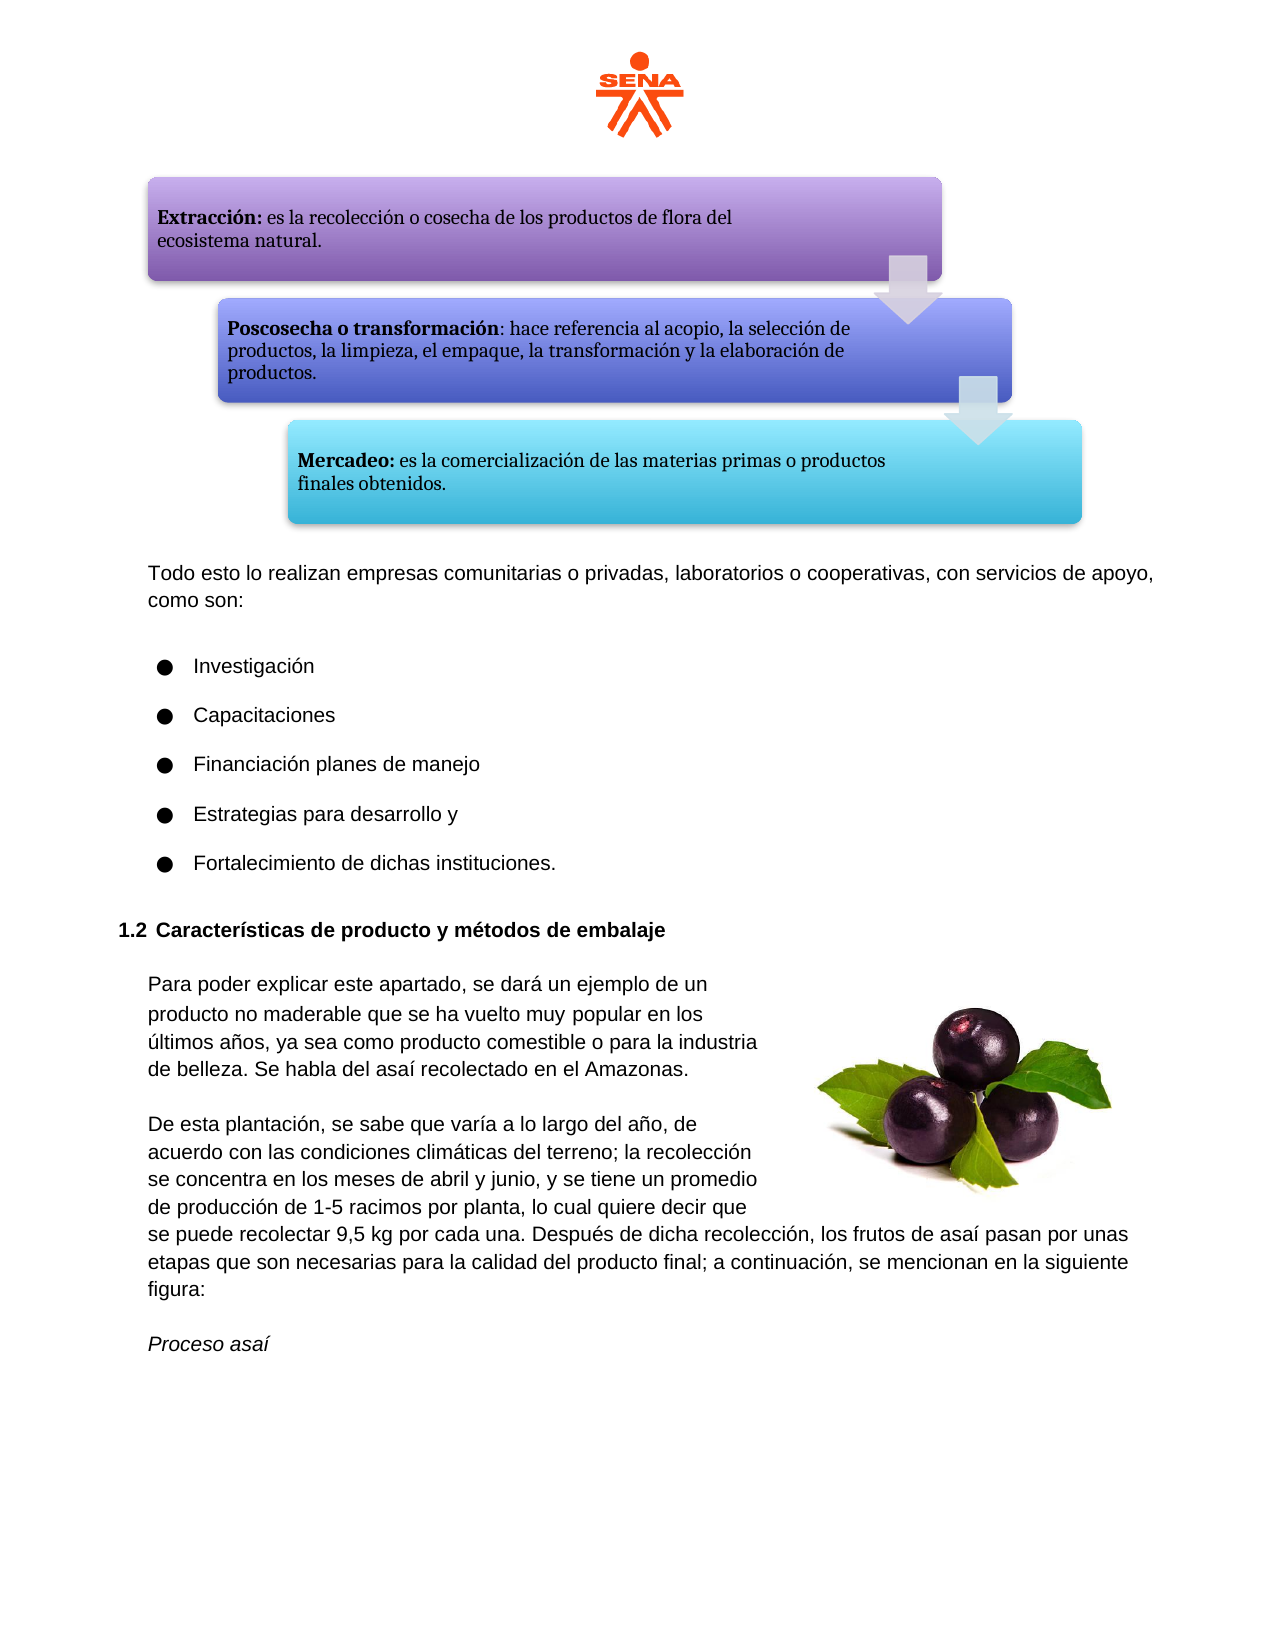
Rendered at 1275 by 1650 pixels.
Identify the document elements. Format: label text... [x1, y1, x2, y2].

text Para poder explicar este apartado, se dará un ejemplo de un producto no maderable que se ha vuelto muy popular en los últimos años, ya sea como producto comestible o para la industria de belleza. Se habla del asaí recolectado en el Amazonas. [148, 972, 1157, 1081]
picture [786, 973, 1142, 1211]
text Proceso asaí [148, 1332, 1157, 1356]
list Financiación planes de manejo [156, 741, 1157, 784]
list Estrategias para desarrollo y [156, 790, 1157, 833]
list Fortalecimiento de dichas instituciones. [156, 839, 1157, 882]
list Características de producto y métodos de embalaje [118, 918, 1157, 942]
text De esta plantación, se sabe que varía a lo largo del año, de acuerdo con las condiciones climáticas del terreno; la recolección se concentra en los meses de abril y junio, y se tiene un promedio de producción de 1-5 racimos por planta, lo cual quiere decir que se puede recolectar 9,5 kg por cada una. Después de dicha recolección, los frutos de asaí pasan por unas etapas que son necesarias para la calidad del producto final; a continuación, se mencionan en la siguiente figura: [148, 1112, 1157, 1301]
list Investigación [156, 643, 1157, 686]
list Capacitaciones [156, 692, 1157, 735]
picture [585, 48, 690, 142]
text Todo esto lo realizan empresas comunitarias o privadas, laboratorios o cooperativas, con servicios de apoyo, como son: [148, 560, 1157, 612]
